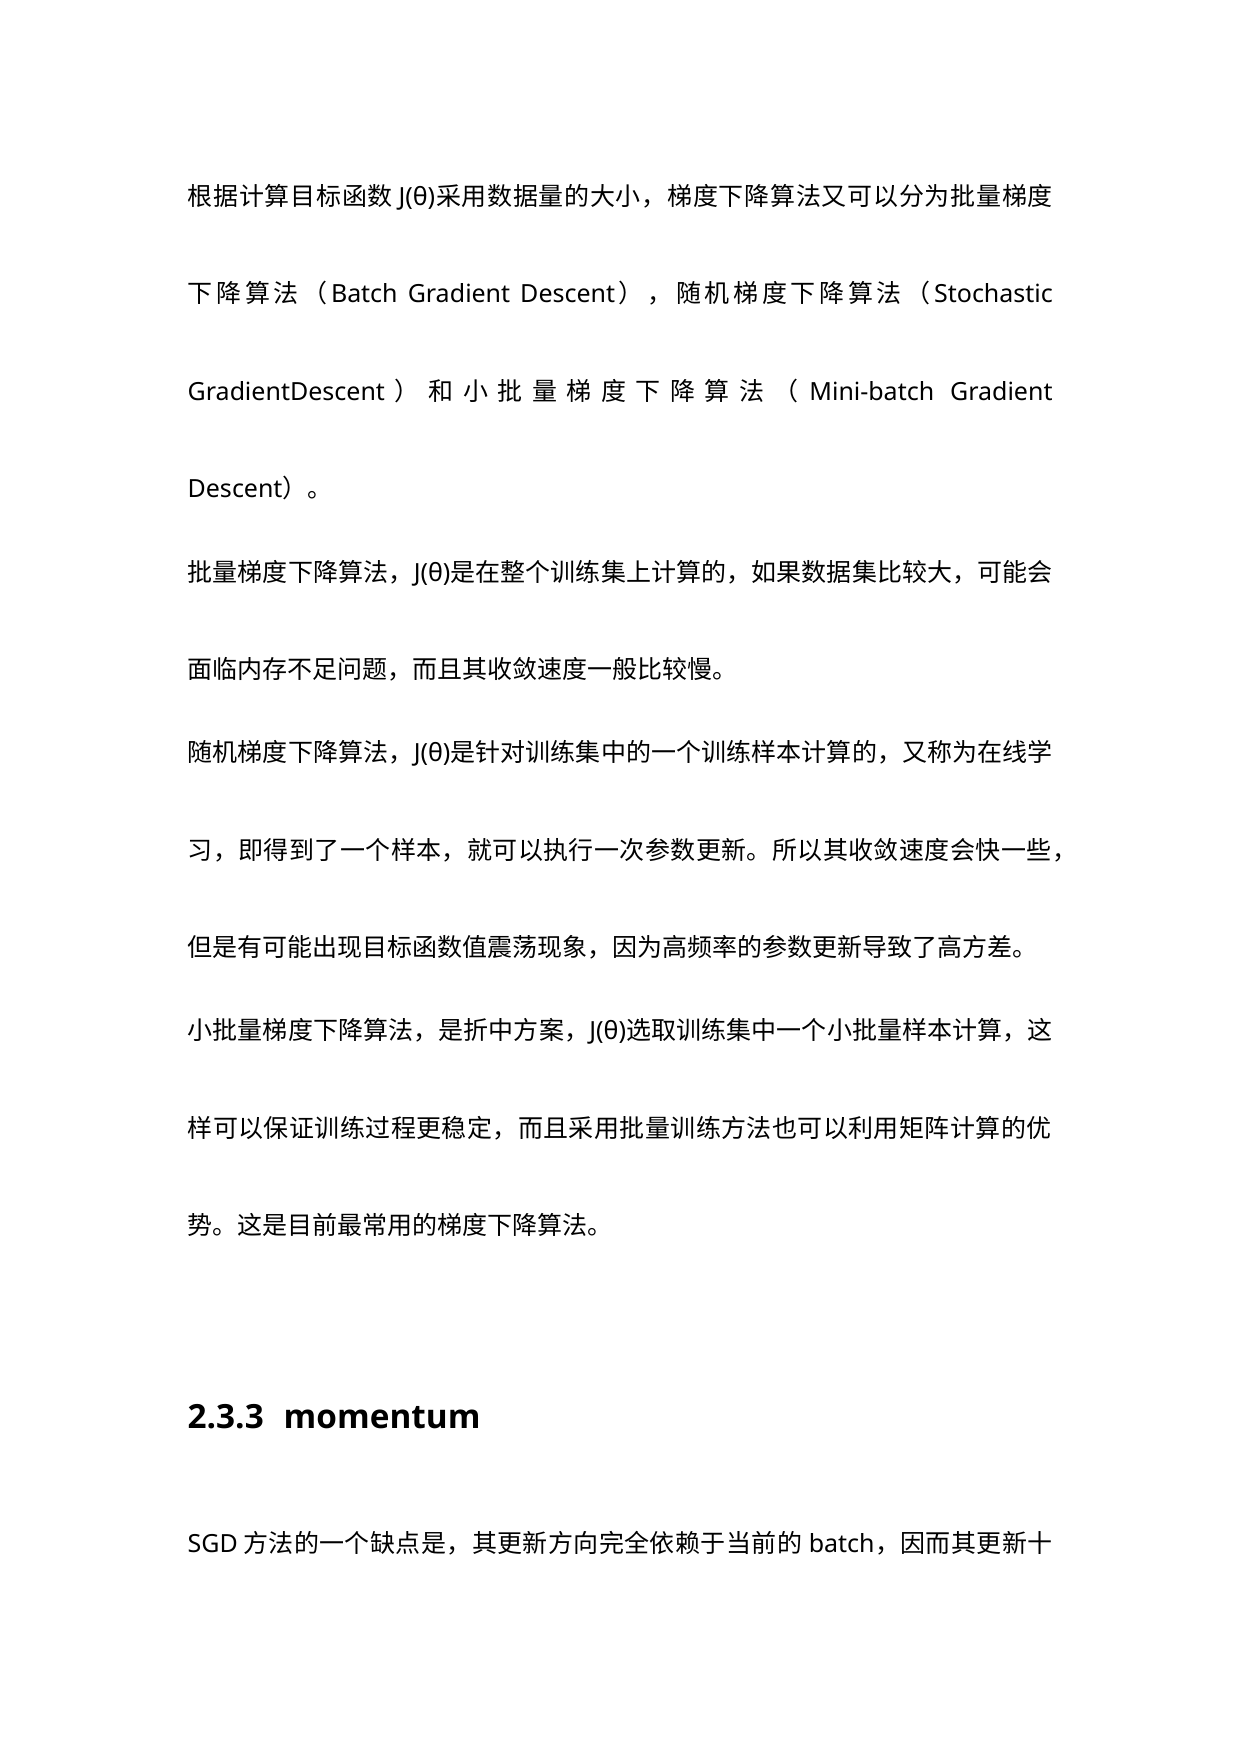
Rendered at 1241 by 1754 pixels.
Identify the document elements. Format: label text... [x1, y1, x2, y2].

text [187, 1509, 1053, 1574]
text 根据计算目标函数J(θ)采用数据量的大小，梯度下降算法又可以分为批量梯度下降算法（Batch Gradient Descent），随机梯度下降算法（Stochastic GradientDescent）和小批量梯度下降算法（Mini-batch Gradient Descent）。 [187, 162, 1053, 519]
text 批量梯度下降算法，J(θ)是在整个训练集上计算的，如果数据集比较大，可能会面临内存不足问题，而且其收敛速度一般比较慢。 [187, 538, 1053, 700]
text 随机梯度下降算法，J(θ)是针对训练集中的一个训练样本计算的，又称为在线学习，即得到了一个样本，就可以执行一次参数更新。所以其收敛速度会快一些，但是有可能出现目标函数值震荡现象，因为高频率的参数更新导致了高方差。 [187, 718, 1053, 978]
subtitle momentum [187, 1383, 1053, 1448]
text 小批量梯度下降算法，是折中方案，J(θ)选取训练集中一个小批量样本计算，这样可以保证训练过程更稳定，而且采用批量训练方法也可以利用矩阵计算的优势。这是目前最常用的梯度下降算法。 [187, 996, 1053, 1256]
